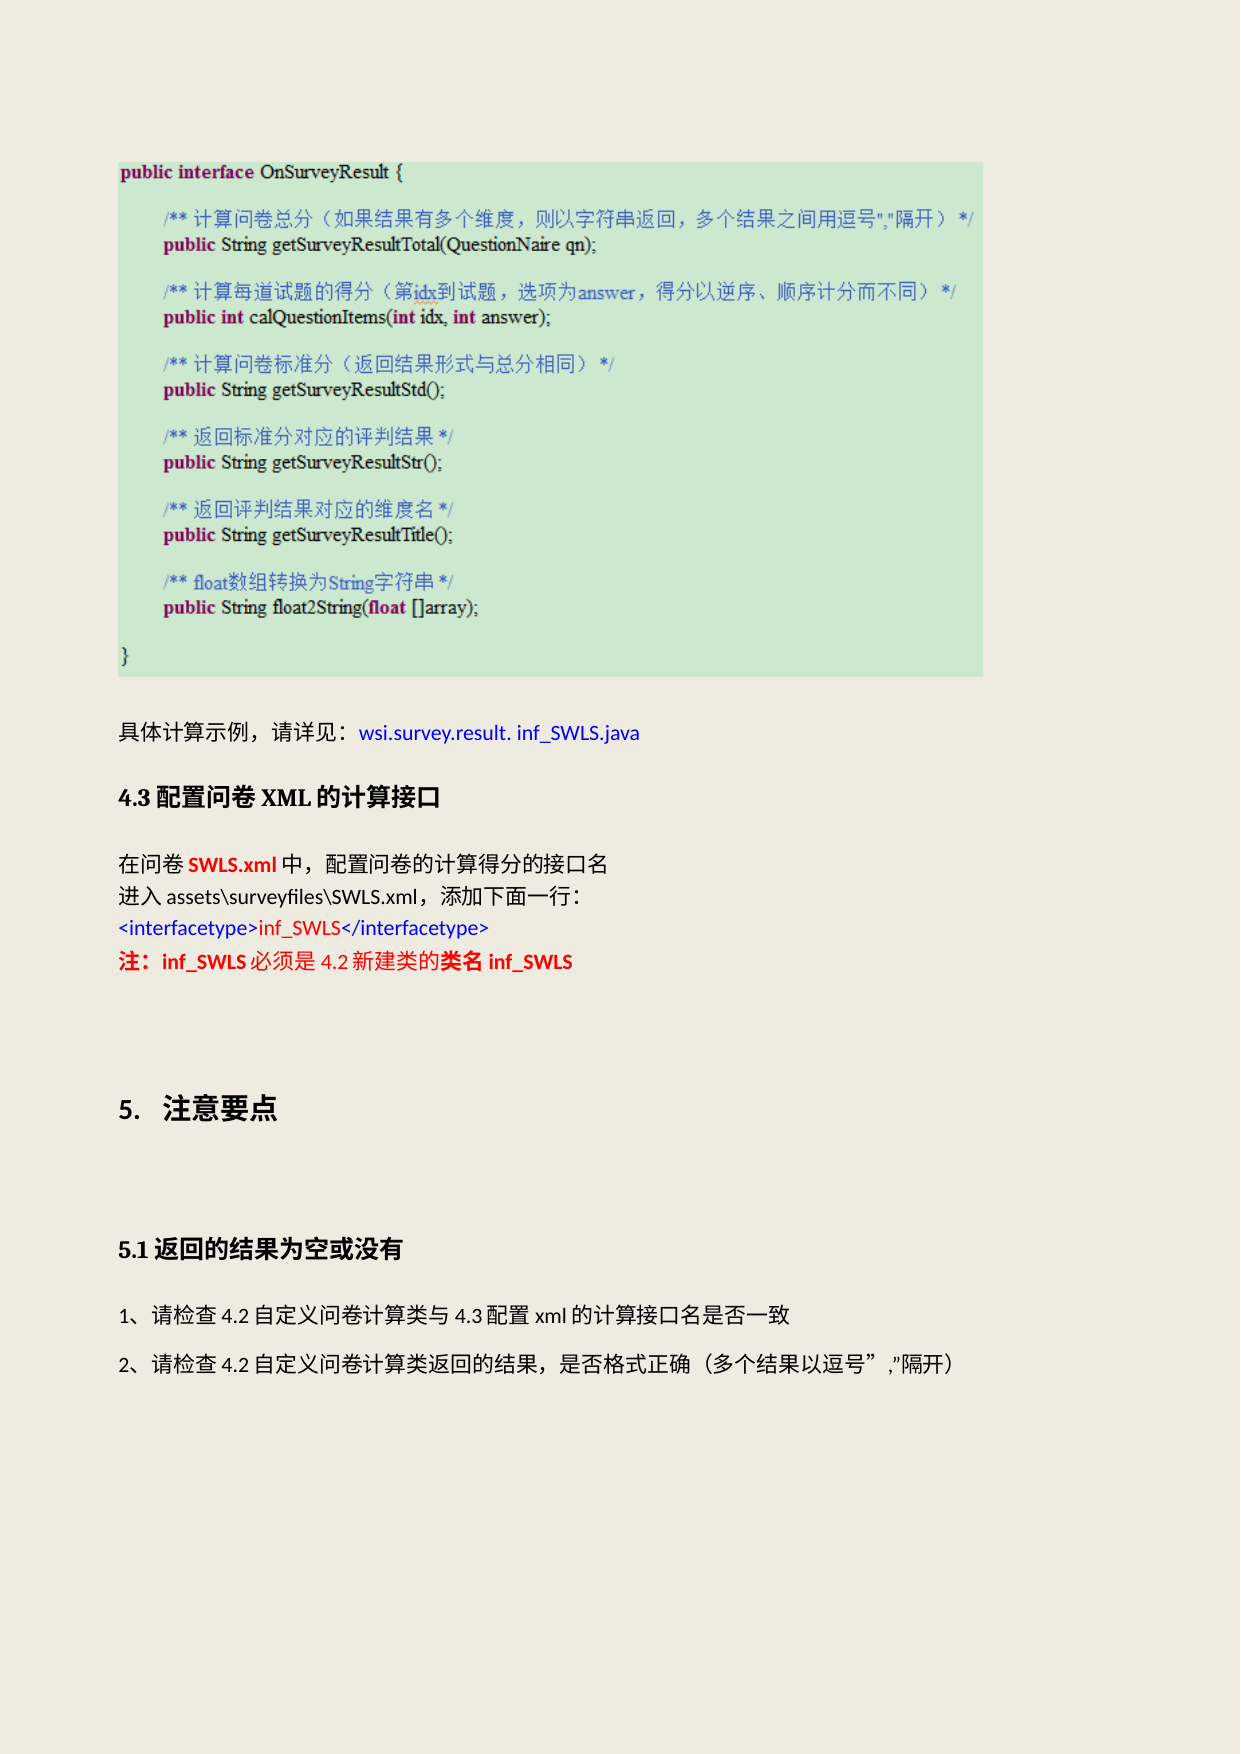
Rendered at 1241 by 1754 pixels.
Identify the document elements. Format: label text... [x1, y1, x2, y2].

text 具体计算示例，请详见：wsi.survey.result. inf_SWLS.java [118, 714, 1122, 747]
text 进入assets\surveyfiles\SWLS.xml，添加下面一行： [118, 879, 1122, 911]
subtitle 5.1 返回的结果为空或没有 [118, 1215, 1122, 1280]
text <interfacetype>inf_SWLS</interfacetype> [118, 911, 1122, 944]
subtitle 4.3 配置问卷XML的计算接口 [118, 763, 1122, 828]
text 1、请检查4.2自定义问卷计算类与4.3配置xml的计算接口名是否一致 [118, 1298, 1122, 1330]
text 在问卷SWLS.xml中，配置问卷的计算得分的接口名 [118, 846, 1122, 879]
text 2、请检查4.2自定义问卷计算类返回的结果，是否格式正确（多个结果以逗号”,”隔开） [118, 1346, 1122, 1379]
text 注：inf_SWLS必须是4.2新建类的类名inf_SWLS [118, 944, 1122, 976]
picture [118, 162, 984, 677]
subtitle 注意要点 [118, 1074, 1122, 1139]
